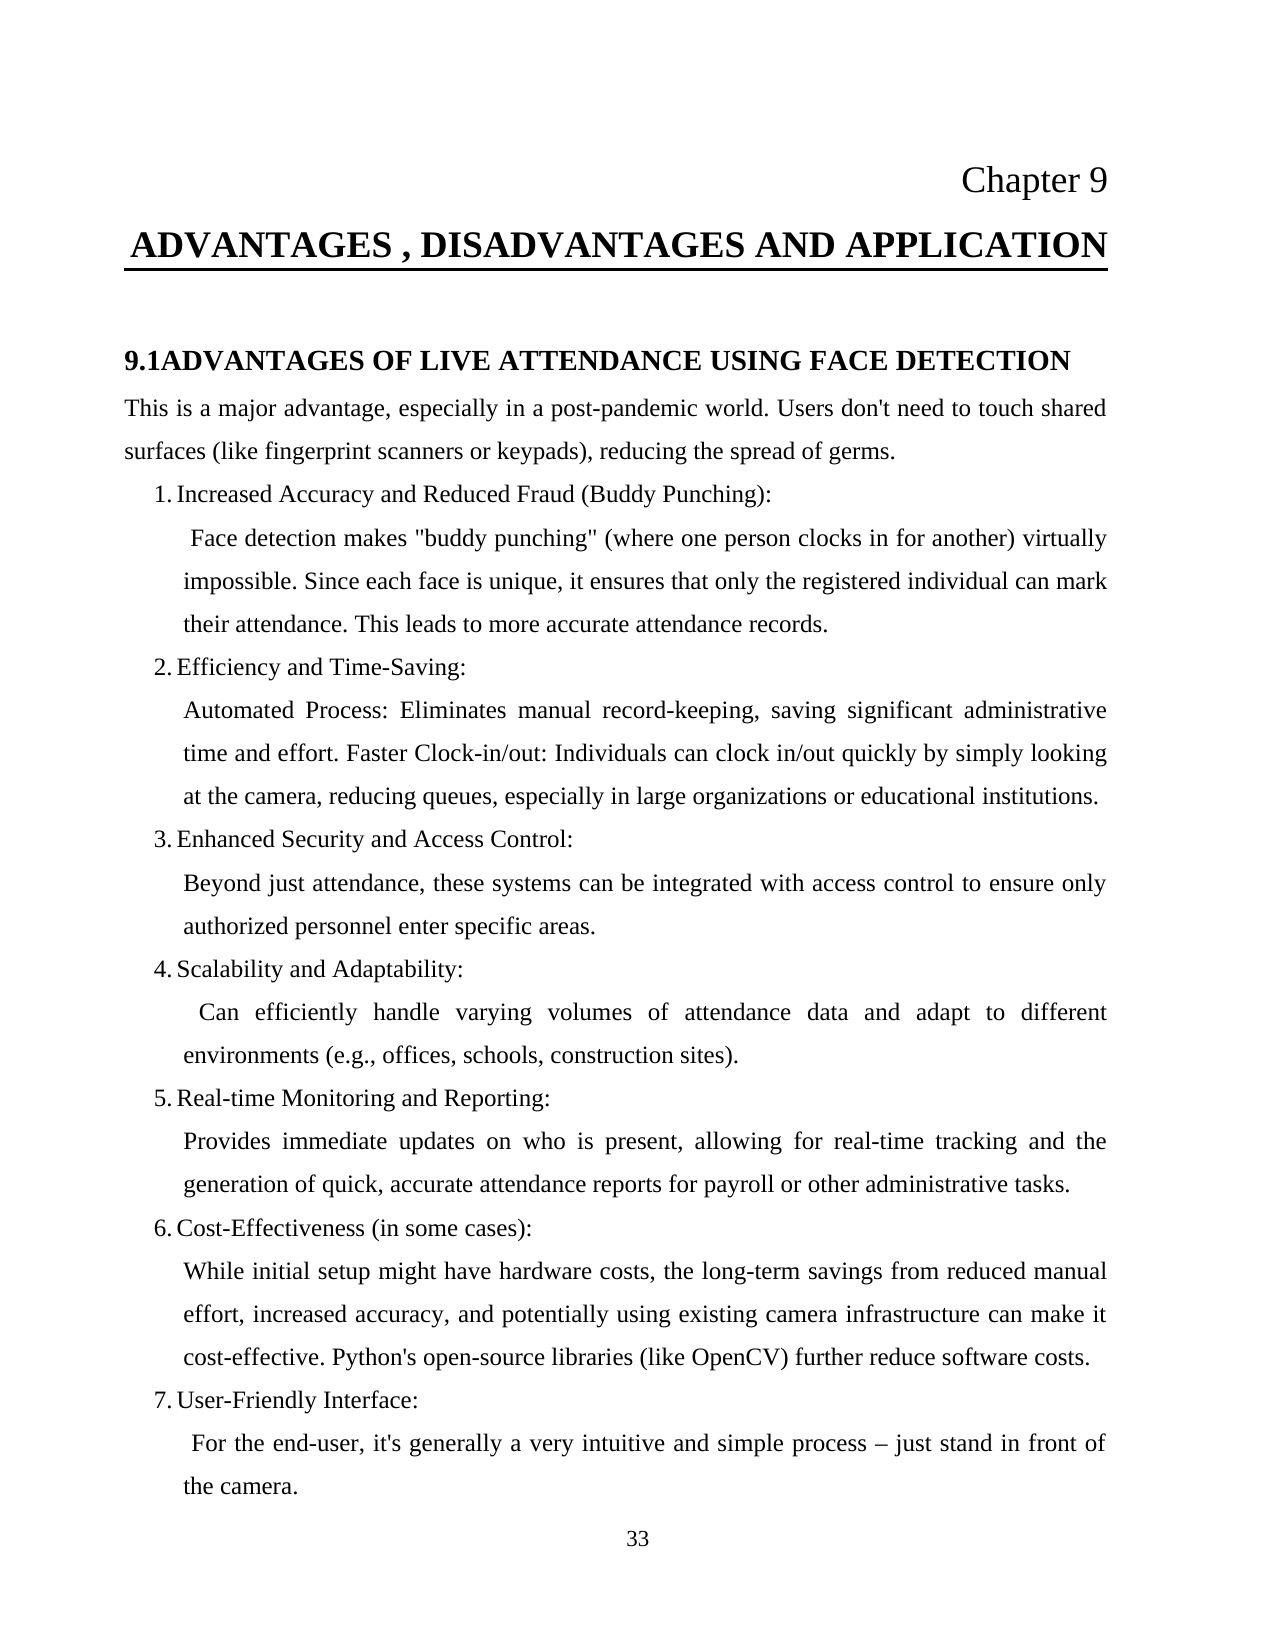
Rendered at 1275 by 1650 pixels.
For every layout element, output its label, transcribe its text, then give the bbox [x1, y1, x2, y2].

list Increased Accuracy and Reduced Fraud (Buddy Punching): [153, 479, 1108, 508]
text Can efficiently handle varying volumes of attendance data and adapt to different environments (e.g., offices, schools, construction sites). [183, 997, 1108, 1069]
list Scalability and Adaptability: [153, 954, 1108, 983]
text While initial setup might have hardware costs, the long-term savings from reduced manual effort, increased accuracy, and potentially using existing camera infrastructure can make it cost-effective. Python's open-source libraries (like OpenCV) further reduce software costs. [183, 1256, 1108, 1371]
text Face detection makes "buddy punching" (where one person clocks in for another) virtually impossible. Since each face is unique, it ensures that only the registered individual can mark their attendance. This leads to more accurate attendance records. [183, 523, 1108, 638]
list Efficiency and Time-Saving: [153, 652, 1108, 681]
list Cost-Effectiveness (in some cases): [153, 1213, 1108, 1241]
text 9.1ADVANTAGES OF LIVE ATTENDANCE USING FACE DETECTION [124, 343, 1108, 376]
text Automated Process: Eliminates manual record-keeping, saving significant administrative time and effort. Faster Clock-in/out: Individuals can clock in/out quickly by simply looking at the camera, reducing queues, especially in large organizations or educational institutions. [183, 695, 1108, 810]
text Provides immediate updates on who is present, allowing for real-time tracking and the generation of quick, accurate attendance reports for payroll or other administrative tasks. [183, 1126, 1108, 1198]
list Enhanced Security and Access Control: [153, 824, 1108, 853]
list Real-time Monitoring and Reporting: [153, 1083, 1108, 1112]
text Chapter 9 [124, 157, 1108, 200]
text ADVANTAGES , DISADVANTAGES AND APPLICATION [124, 223, 1108, 268]
list User-Friendly Interface: [153, 1385, 1108, 1414]
text Beyond just attendance, these systems can be integrated with access control to ensure only authorized personnel enter specific areas. [183, 868, 1108, 939]
text For the end-user, it's generally a very intuitive and simple process – just stand in front of the camera. [183, 1428, 1108, 1500]
text This is a major advantage, especially in a post-pandemic world. Users don't need to touch shared surfaces (like fingerprint scanners or keypads), reducing the spread of germs. [124, 393, 1108, 465]
